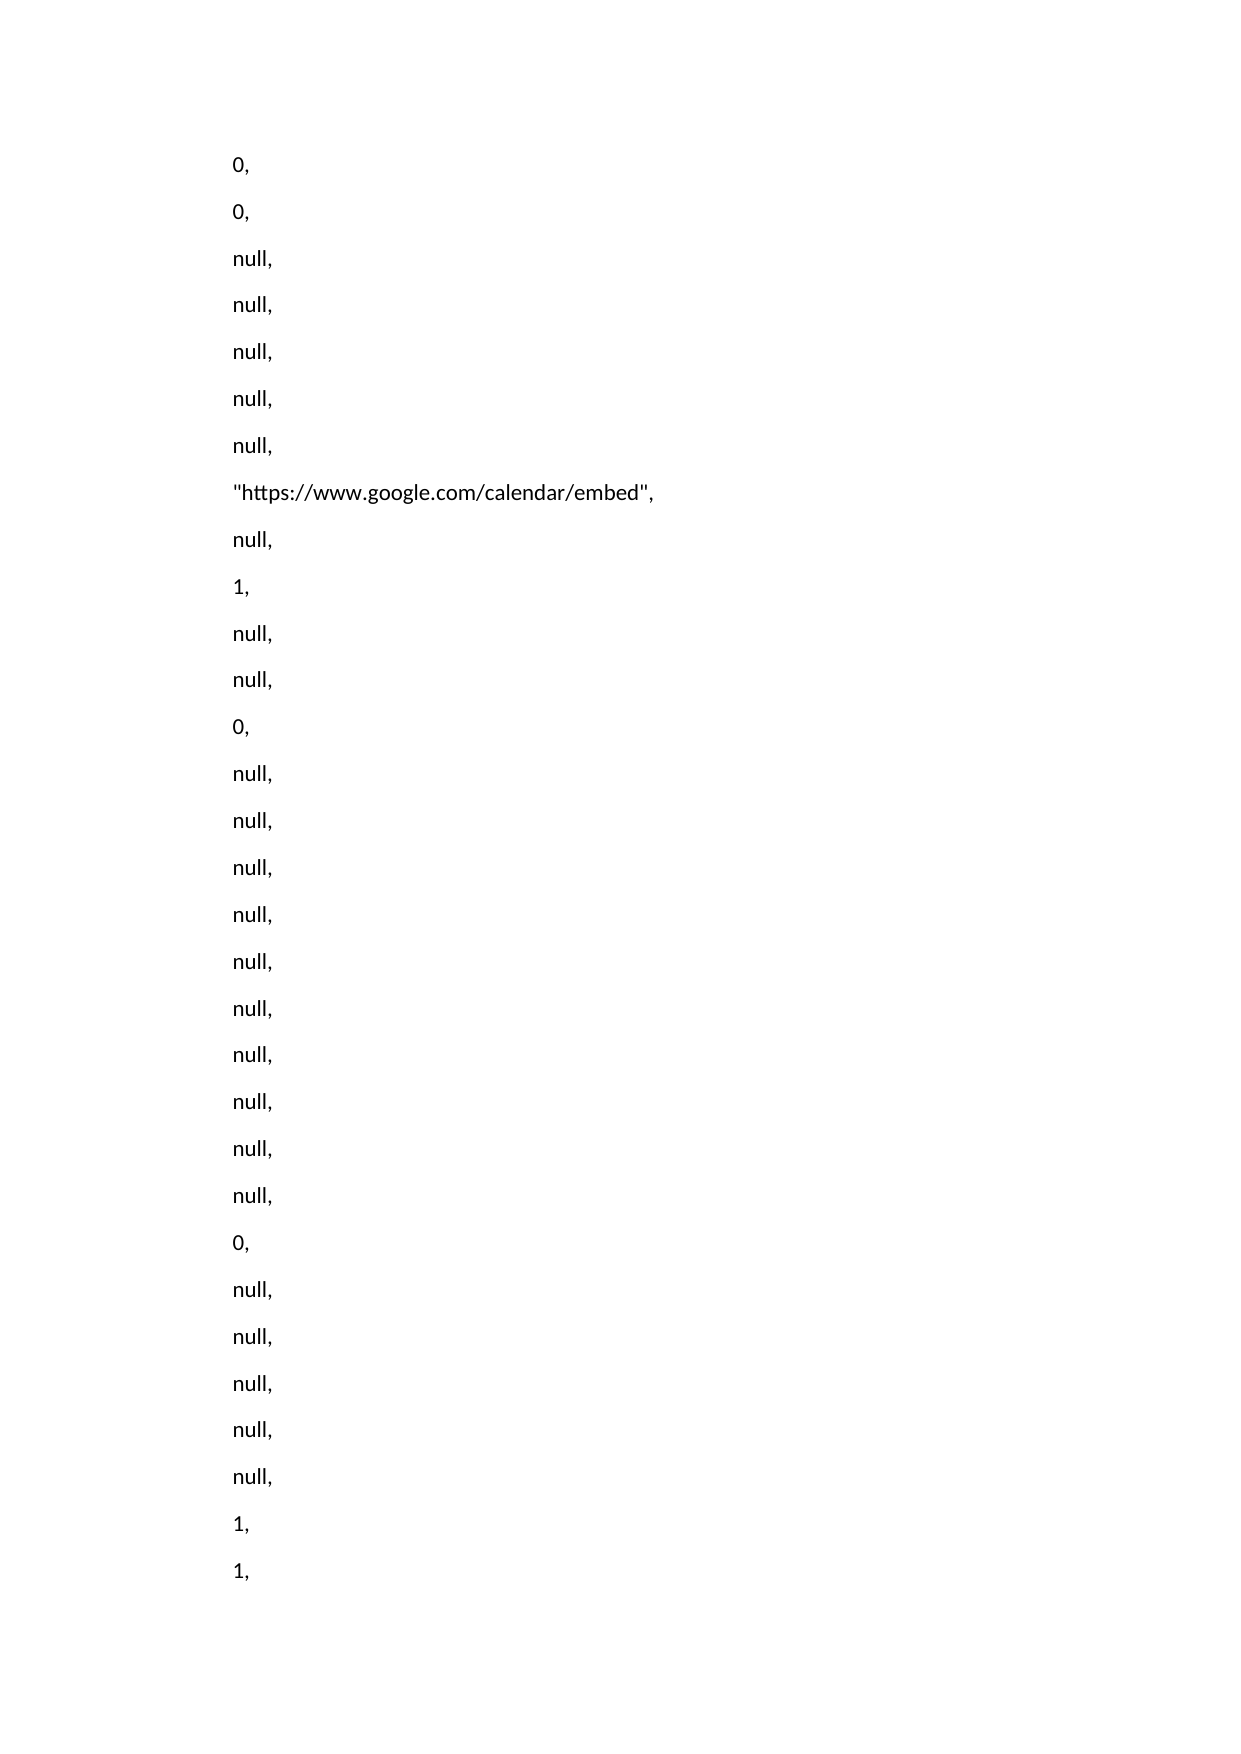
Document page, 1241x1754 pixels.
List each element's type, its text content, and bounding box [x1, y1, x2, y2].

text null, [150, 1275, 1090, 1303]
text null, [150, 1181, 1090, 1209]
text null, [150, 806, 1090, 834]
text null, [150, 1416, 1090, 1444]
text null, [150, 947, 1090, 975]
text null, [150, 1369, 1090, 1397]
text null, [150, 666, 1090, 694]
text 1, [150, 572, 1090, 600]
text null, [150, 1322, 1090, 1350]
text 0, [150, 150, 1090, 178]
text null, [150, 900, 1090, 928]
text null, [150, 1041, 1090, 1069]
text null, [150, 244, 1090, 272]
text 1, [150, 1509, 1090, 1537]
text null, [150, 853, 1090, 881]
text null, [150, 291, 1090, 319]
text 0, [150, 712, 1090, 741]
text null, [150, 619, 1090, 647]
text 0, [150, 1228, 1090, 1256]
text null, [150, 1134, 1090, 1162]
text 0, [150, 197, 1090, 225]
text "https://www.google.com/calendar/embed", [150, 478, 1090, 506]
text null, [150, 525, 1090, 553]
text null, [150, 1462, 1090, 1491]
text null, [150, 994, 1090, 1022]
text null, [150, 1087, 1090, 1116]
text null, [150, 337, 1090, 366]
text null, [150, 431, 1090, 459]
text 1, [150, 1556, 1090, 1584]
text null, [150, 759, 1090, 787]
text null, [150, 384, 1090, 412]
